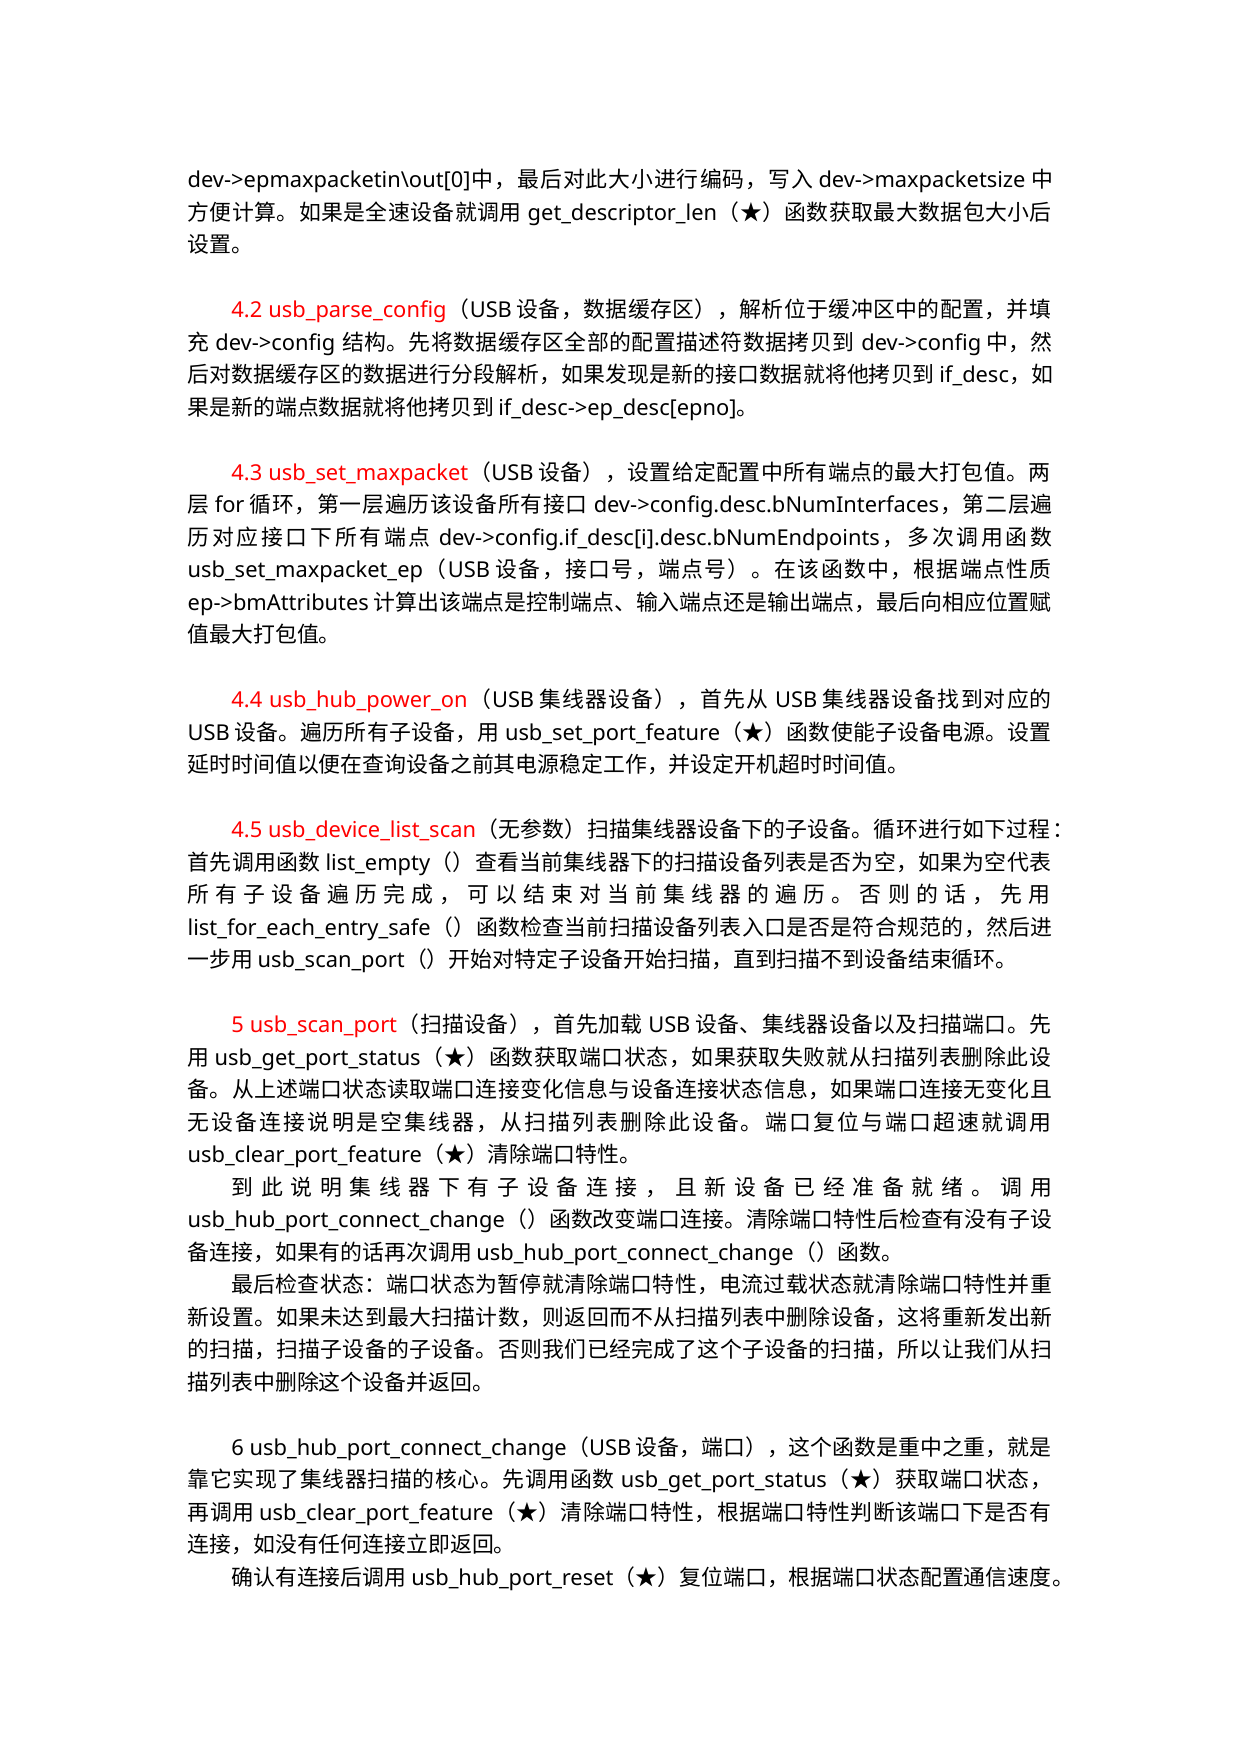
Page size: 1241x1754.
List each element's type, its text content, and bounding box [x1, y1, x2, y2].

text 最后检查状态：端口状态为暂停就清除端口特性，电流过载状态就清除端口特性并重新设置。如果未达到最大扫描计数，则返回而不从扫描列表中删除设备，这将重新发出新的扫描，扫描子设备的子设备。否则我们已经完成了这个子设备的扫描，所以让我们从扫描列表中删除这个设备并返回。 [187, 1267, 1053, 1397]
text 到此说明集线器下有子设备连接，且新设备已经准备就绪。调用usb_hub_port_connect_change（）函数改变端口连接。清除端口特性后检查有没有子设备连接，如果有的话再次调用usb_hub_port_connect_change（）函数。 [187, 1169, 1053, 1267]
text 4.3 usb_set_maxpacket（USB设备），设置给定配置中所有端点的最大打包值。两层for循环，第一层遍历该设备所有接口dev->config.desc.bNumInterfaces，第二层遍历对应接口下所有端点dev->config.if_desc[i].desc.bNumEndpoints，多次调用函数usb_set_maxpacket_ep（USB设备，接口号，端点号）。在该函数中，根据端点性质ep->bmAttributes计算出该端点是控制端点、输入端点还是输出端点，最后向相应位置赋值最大打包值。 [187, 454, 1053, 649]
text 4.2 usb_parse_config（USB设备，数据缓存区），解析位于缓冲区中的配置，并填充 dev->config 结构。先将数据缓存区全部的配置描述符数据拷贝到dev->config中，然后对数据缓存区的数据进行分段解析，如果发现是新的接口数据就将他拷贝到if_desc，如果是新的端点数据就将他拷贝到if_desc->ep_desc[epno]。 [187, 292, 1053, 422]
text 6 usb_hub_port_connect_change（USB设备，端口），这个函数是重中之重，就是靠它实现了集线器扫描的核心。先调用函数usb_get_port_status（★）获取端口状态，再调用usb_clear_port_feature（★）清除端口特性，根据端口特性判断该端口下是否有连接，如没有任何连接立即返回。 [187, 1429, 1053, 1559]
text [187, 162, 1053, 259]
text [187, 1559, 1053, 1592]
text 5 usb_scan_port（扫描设备），首先加载USB设备、集线器设备以及扫描端口。先用usb_get_port_status（★）函数获取端口状态，如果获取失败就从扫描列表删除此设备。从上述端口状态读取端口连接变化信息与设备连接状态信息，如果端口连接无变化且无设备连接说明是空集线器，从扫描列表删除此设备。端口复位与端口超速就调用usb_clear_port_feature（★）清除端口特性。 [187, 1007, 1053, 1169]
text 4.5 usb_device_list_scan（无参数）扫描集线器设备下的子设备。循环进行如下过程：首先调用函数list_empty（）查看当前集线器下的扫描设备列表是否为空，如果为空代表所有子设备遍历完成，可以结束对当前集线器的遍历。否则的话，先用list_for_each_entry_safe（）函数检查当前扫描设备列表入口是否是符合规范的，然后进一步用usb_scan_port（）开始对特定子设备开始扫描，直到扫描不到设备结束循环。 [187, 812, 1053, 974]
text 4.4 usb_hub_power_on（USB集线器设备），首先从USB集线器设备找到对应的USB设备。遍历所有子设备，用usb_set_port_feature（★）函数使能子设备电源。设置延时时间值以便在查询设备之前其电源稳定工作，并设定开机超时时间值。 [187, 682, 1053, 779]
